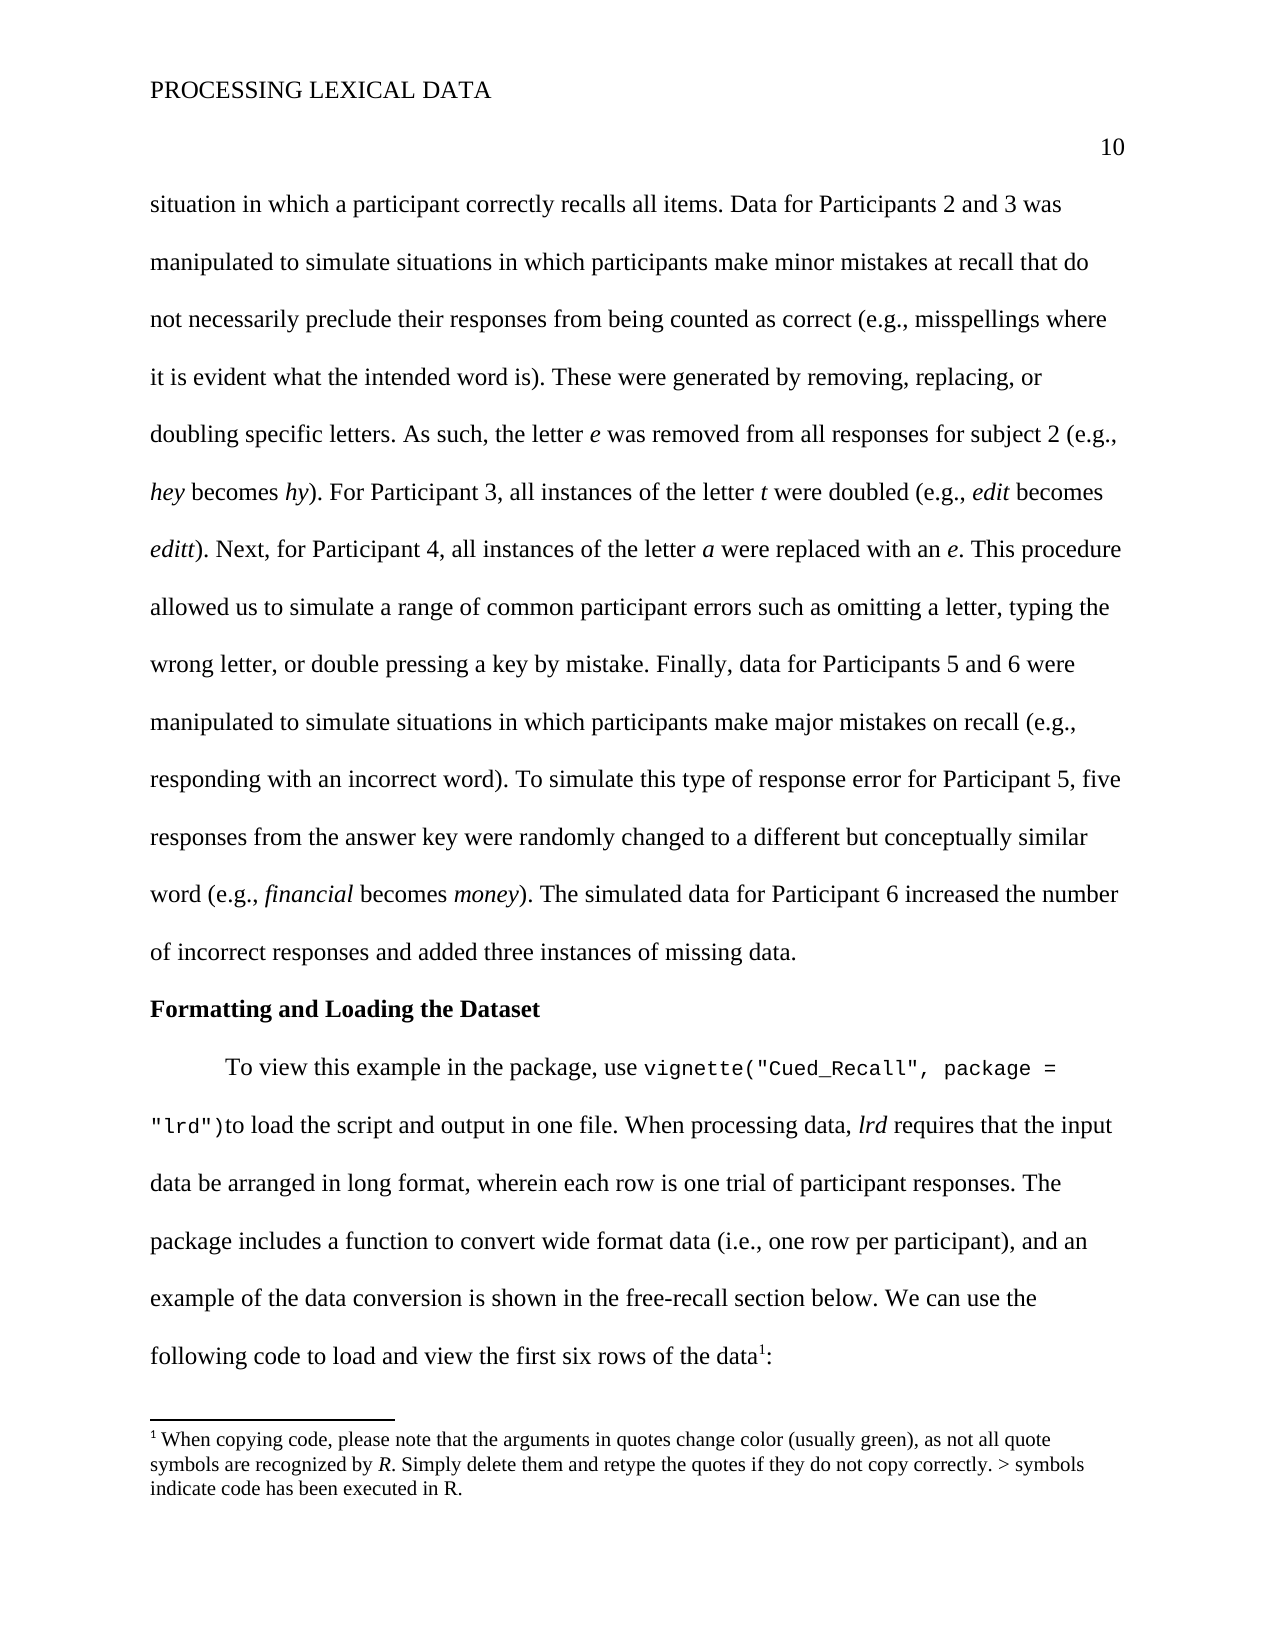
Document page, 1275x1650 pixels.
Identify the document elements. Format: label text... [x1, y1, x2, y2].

text To view this example in the package, use vignette("Cued_Recall", package = "lrd")to load the script and output in one file. When processing data, lrd requires that the input data be arranged in long format, wherein each row is one trial of participant responses. The package includes a function to convert wide format data (i.e., one row per participant), and an example of the data conversion is shown in the free-recall section below. We can use the following code to load and view the first six rows of the data: [150, 1052, 1125, 1370]
text Formatting and Loading the Dataset [150, 994, 1125, 1023]
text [150, 189, 1125, 966]
